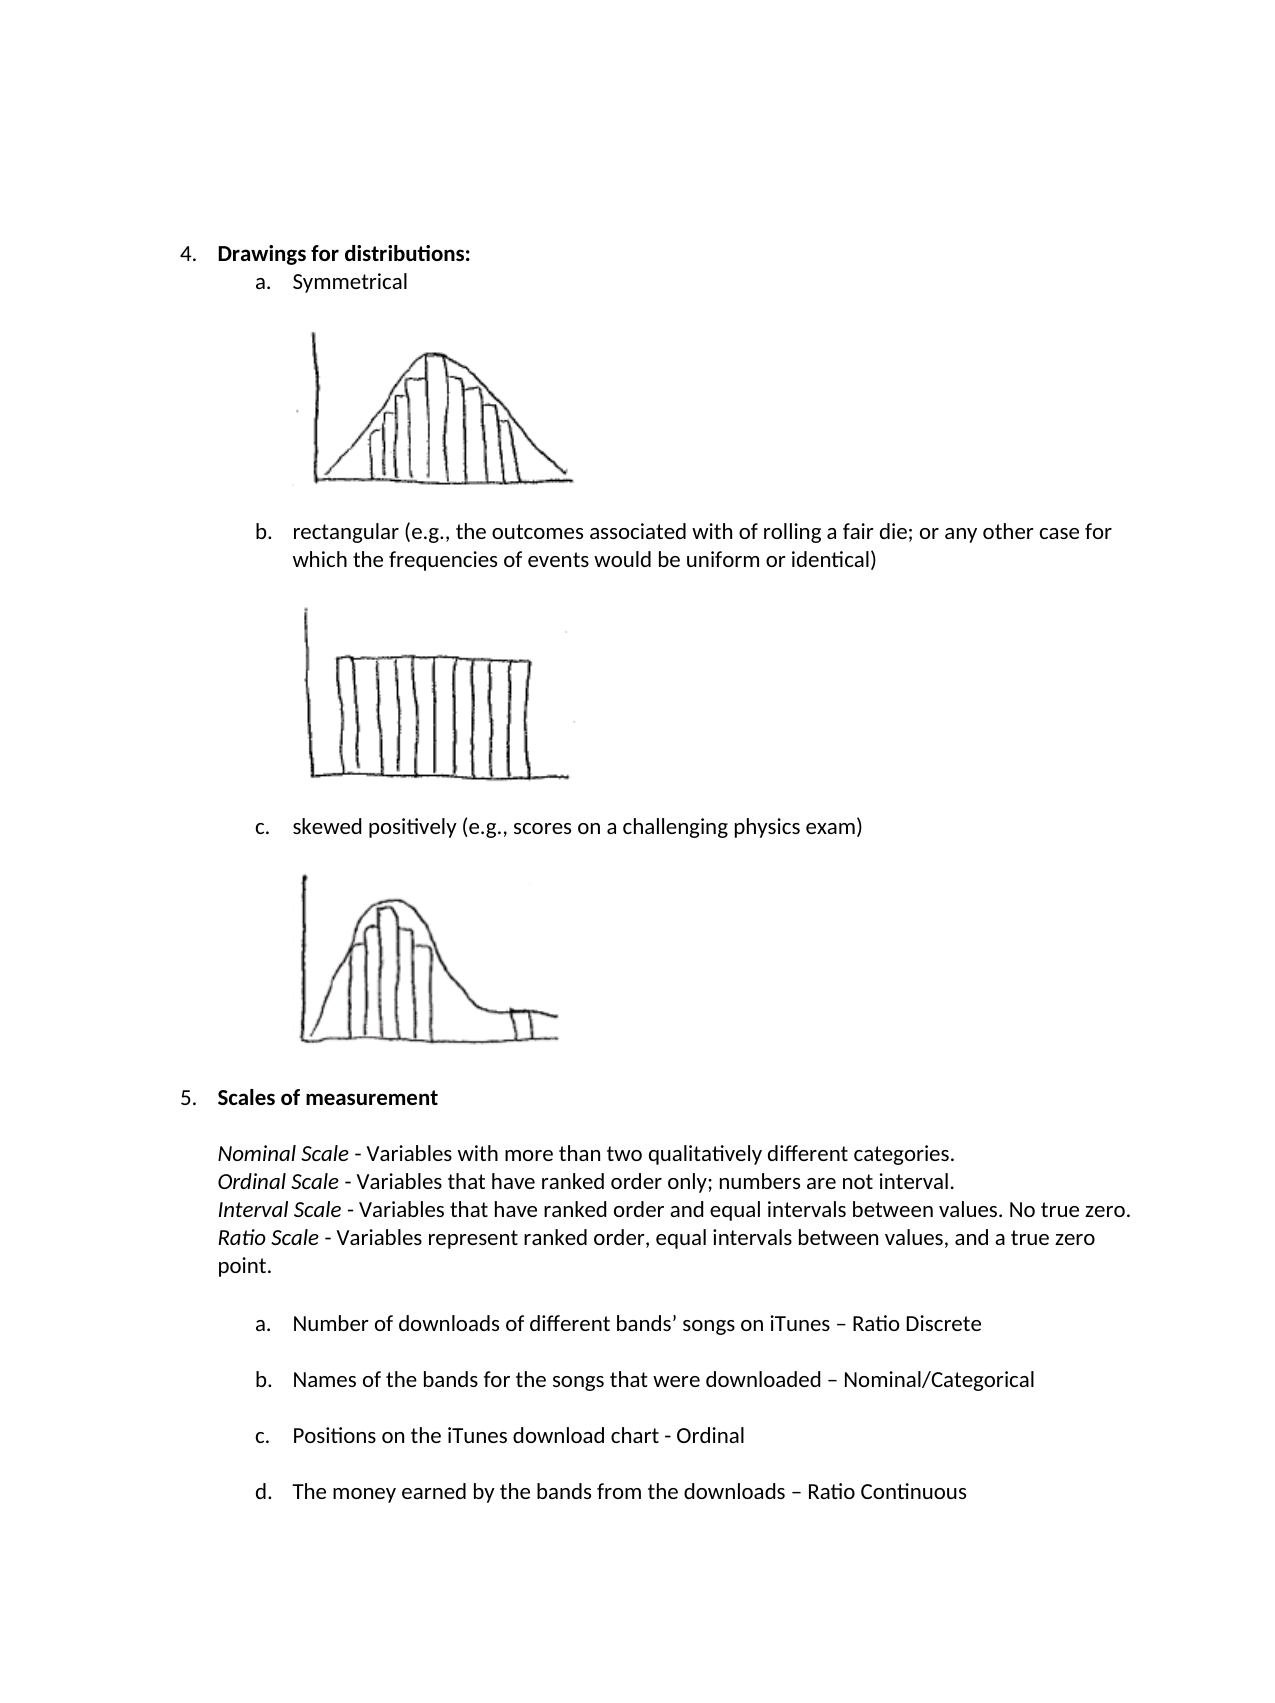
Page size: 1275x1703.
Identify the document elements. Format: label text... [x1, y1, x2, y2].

text Interval Scale - Variables that have ranked order and equal intervals between values. No true zero. [217, 1195, 1156, 1223]
text Nominal Scale - Variables with more than two qualitatively different categories. [217, 1139, 1156, 1167]
text Ordinal Scale - Variables that have ranked order only; numbers are not interval. [217, 1167, 1156, 1195]
list skewed positively (e.g., scores on a challenging physics exam) [255, 812, 1156, 840]
text Ratio Scale - Variables represent ranked order, equal intervals between values, and a true zero point. [217, 1223, 1156, 1279]
list Number of downloads of different bands’ songs on iTunes – Ratio Discrete [255, 1309, 1156, 1337]
list Names of the bands for the songs that were downloaded – Nominal/Categorical [255, 1365, 1156, 1393]
list The money earned by the bands from the downloads – Ratio Continuous [255, 1477, 1156, 1506]
list Drawings for distributions: [180, 239, 1156, 267]
list Symmetrical [255, 267, 1156, 295]
list Scales of measurement [180, 1083, 1156, 1111]
list Positions on the iTunes download chart - Ordinal [255, 1421, 1156, 1449]
list rectangular (e.g., the outcomes associated with of rolling a fair die; or any other case for which the frequencies of events would be uniform or identical) [255, 517, 1156, 573]
